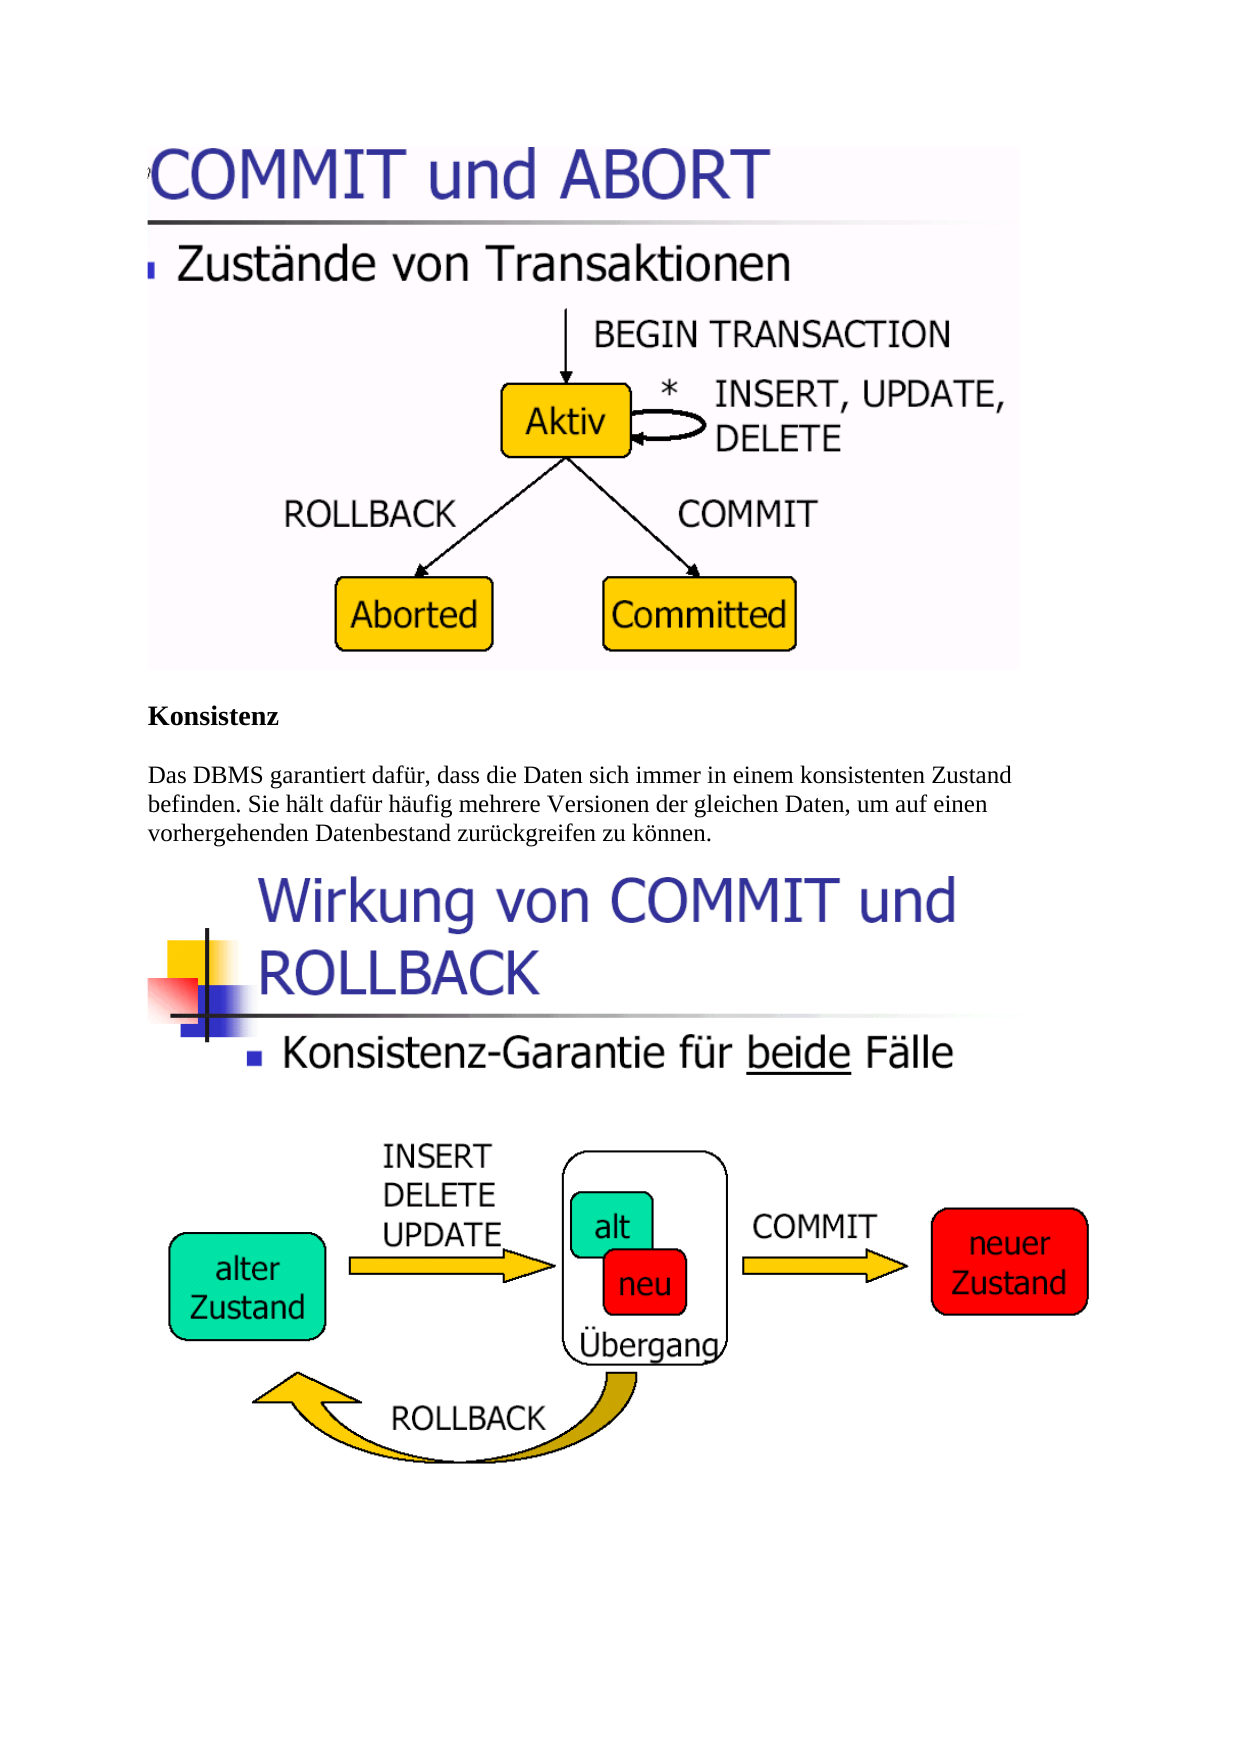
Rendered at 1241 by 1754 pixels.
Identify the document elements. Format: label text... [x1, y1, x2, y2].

text Konsistenz [148, 699, 1093, 731]
picture [147, 147, 1020, 670]
text Das DBMS garantiert dafür, dass die Daten sich immer in einem konsistenten Zustand befinden. Sie hält dafür häufig mehrere Versionen der gleichen Daten, um auf einen vorhergehenden Datenbestand zurückgreifen zu können. [148, 761, 1093, 847]
picture [147, 876, 1098, 1485]
